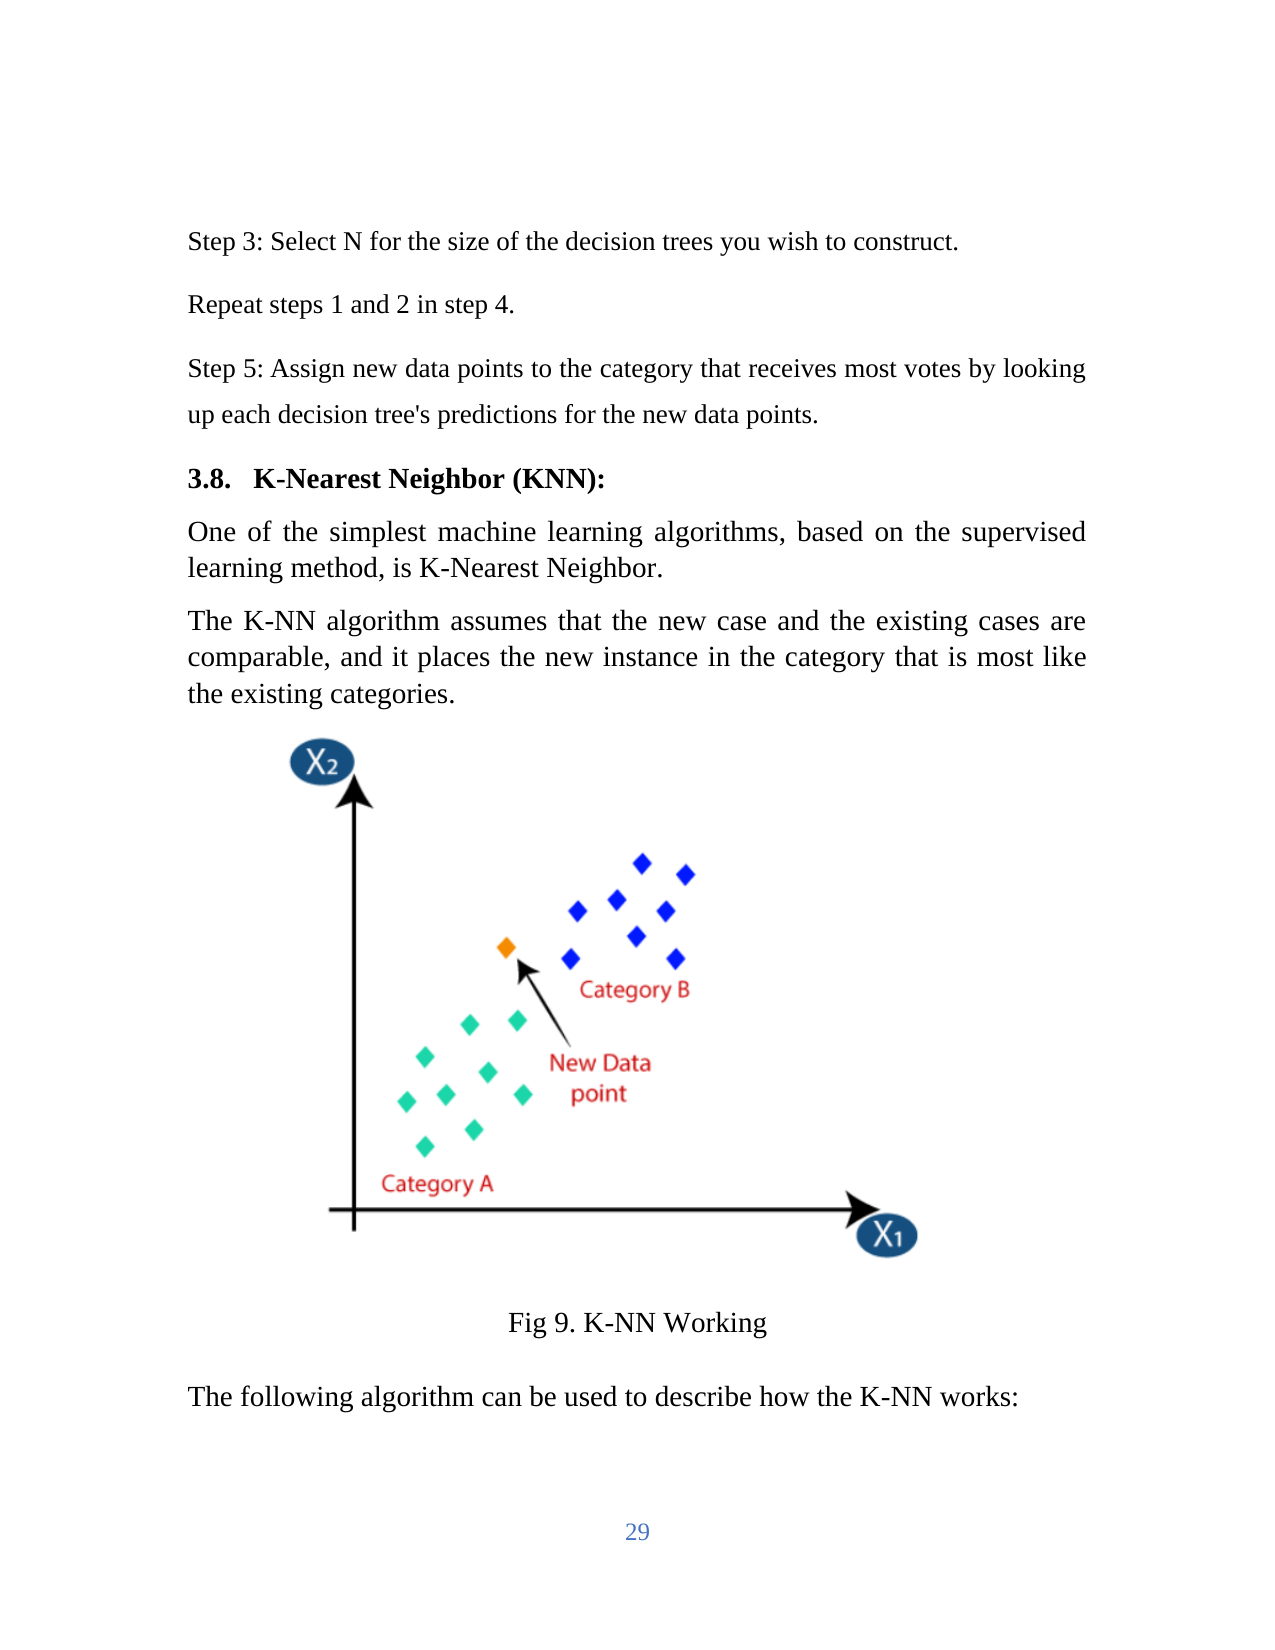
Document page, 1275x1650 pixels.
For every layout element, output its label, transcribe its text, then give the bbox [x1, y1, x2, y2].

text Step 5: Assign new data points to the category that receives most votes by looking up each decision tree's predictions for the new data points. [187, 352, 1087, 429]
text The K-NN algorithm assumes that the new case and the existing cases are comparable, and it places the new instance in the category that is most like the existing categories. [187, 603, 1087, 709]
picture [275, 728, 947, 1284]
text One of the simplest machine learning algorithms, based on the supervised learning method, is K-Nearest Neighbor. [187, 514, 1087, 584]
text Step 3: Select N for the size of the decision trees you wish to construct. [187, 225, 1087, 256]
text Repeat steps 1 and 2 in step 4. [187, 288, 1087, 319]
text The following algorithm can be used to describe how the K-NN works: [187, 1379, 1087, 1413]
text 3.8. K-Nearest Neighbor (KNN): [187, 462, 1087, 495]
